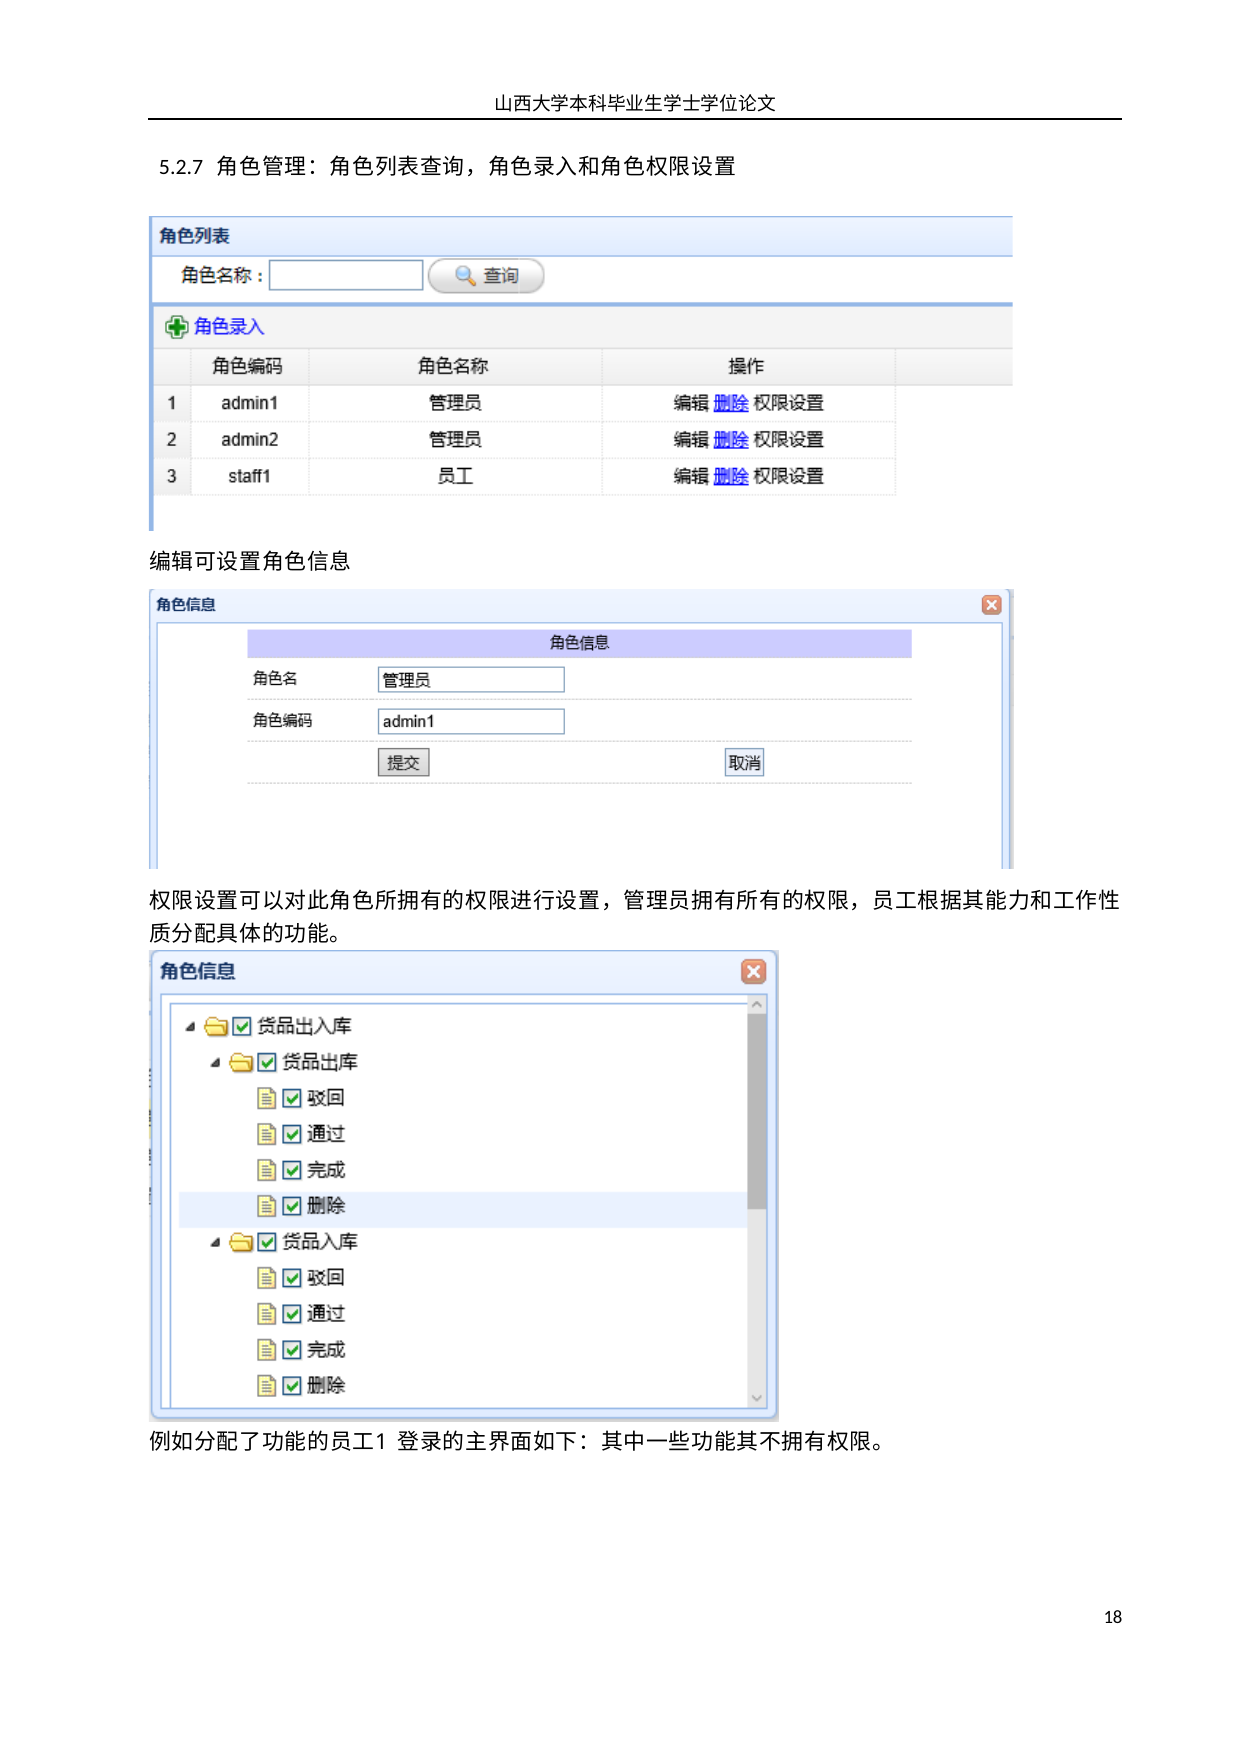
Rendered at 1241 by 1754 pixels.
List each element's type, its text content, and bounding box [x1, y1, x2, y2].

picture [148, 216, 1013, 531]
picture [148, 950, 779, 1422]
text 编辑可设置角色信息 [149, 543, 1121, 577]
text 例如分配了功能的员工1登录的主界面如下：其中一些功能其不拥有权限。 [149, 1423, 1121, 1457]
text 权限设置可以对此角色所拥有的权限进行设置，管理员拥有所有的权限，员工根据其能力和工作性质分配具体的功能。 [149, 882, 1121, 949]
picture [148, 589, 1014, 869]
subtitle 5.2.7角色管理：角色列表查询，角色录入和角色权限设置 [149, 148, 1121, 181]
